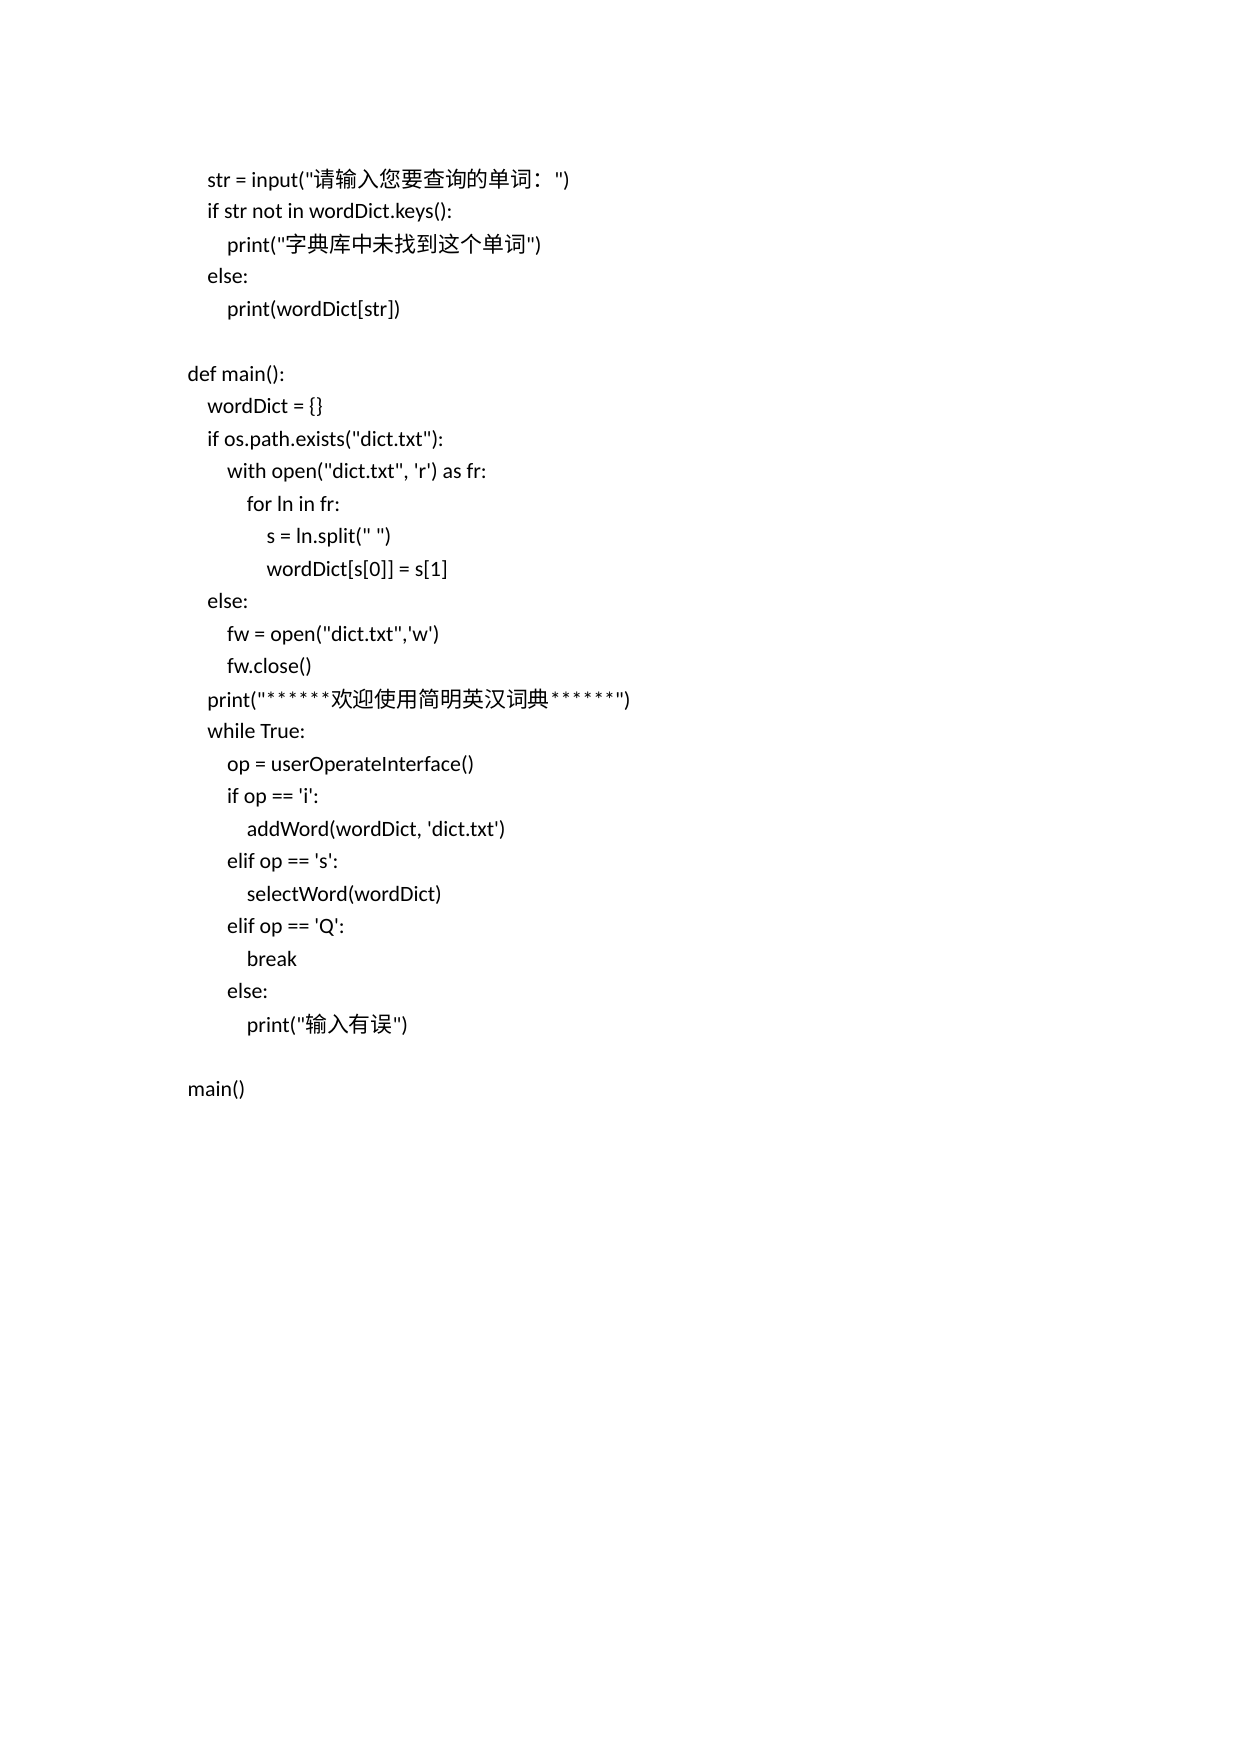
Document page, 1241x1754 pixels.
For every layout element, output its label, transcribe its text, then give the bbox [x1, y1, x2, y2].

list addWord(wordDict, 'dict.txt') [187, 812, 1053, 844]
list while True: [187, 714, 1053, 747]
list main() [187, 1072, 1053, 1104]
list print(wordDict[str]) [187, 292, 1053, 324]
list wordDict[s[0]] = s[1] [187, 552, 1053, 584]
list op = userOperateInterface() [187, 747, 1053, 779]
list for ln in fr: [187, 487, 1053, 519]
list print("******欢迎使用简明英汉词典******") [187, 682, 1053, 714]
list else: [187, 259, 1053, 292]
list elif op == 'Q': [187, 909, 1053, 942]
list if op == 'i': [187, 779, 1053, 812]
list s = ln.split(" ") [187, 519, 1053, 552]
list fw = open("dict.txt",'w') [187, 617, 1053, 649]
list fw.close() [187, 649, 1053, 682]
list str = input("请输入您要查询的单词：") [187, 162, 1053, 194]
list else: [187, 974, 1053, 1007]
list selectWord(wordDict) [187, 877, 1053, 909]
list break [187, 942, 1053, 974]
list elif op == 's': [187, 844, 1053, 877]
list with open("dict.txt", 'r') as fr: [187, 454, 1053, 487]
list print("字典库中未找到这个单词") [187, 227, 1053, 259]
list def main(): [187, 357, 1053, 389]
list if os.path.exists("dict.txt"): [187, 422, 1053, 454]
list else: [187, 584, 1053, 617]
list print("输入有误") [187, 1007, 1053, 1039]
list if str not in wordDict.keys(): [187, 194, 1053, 227]
list wordDict = {} [187, 389, 1053, 422]
